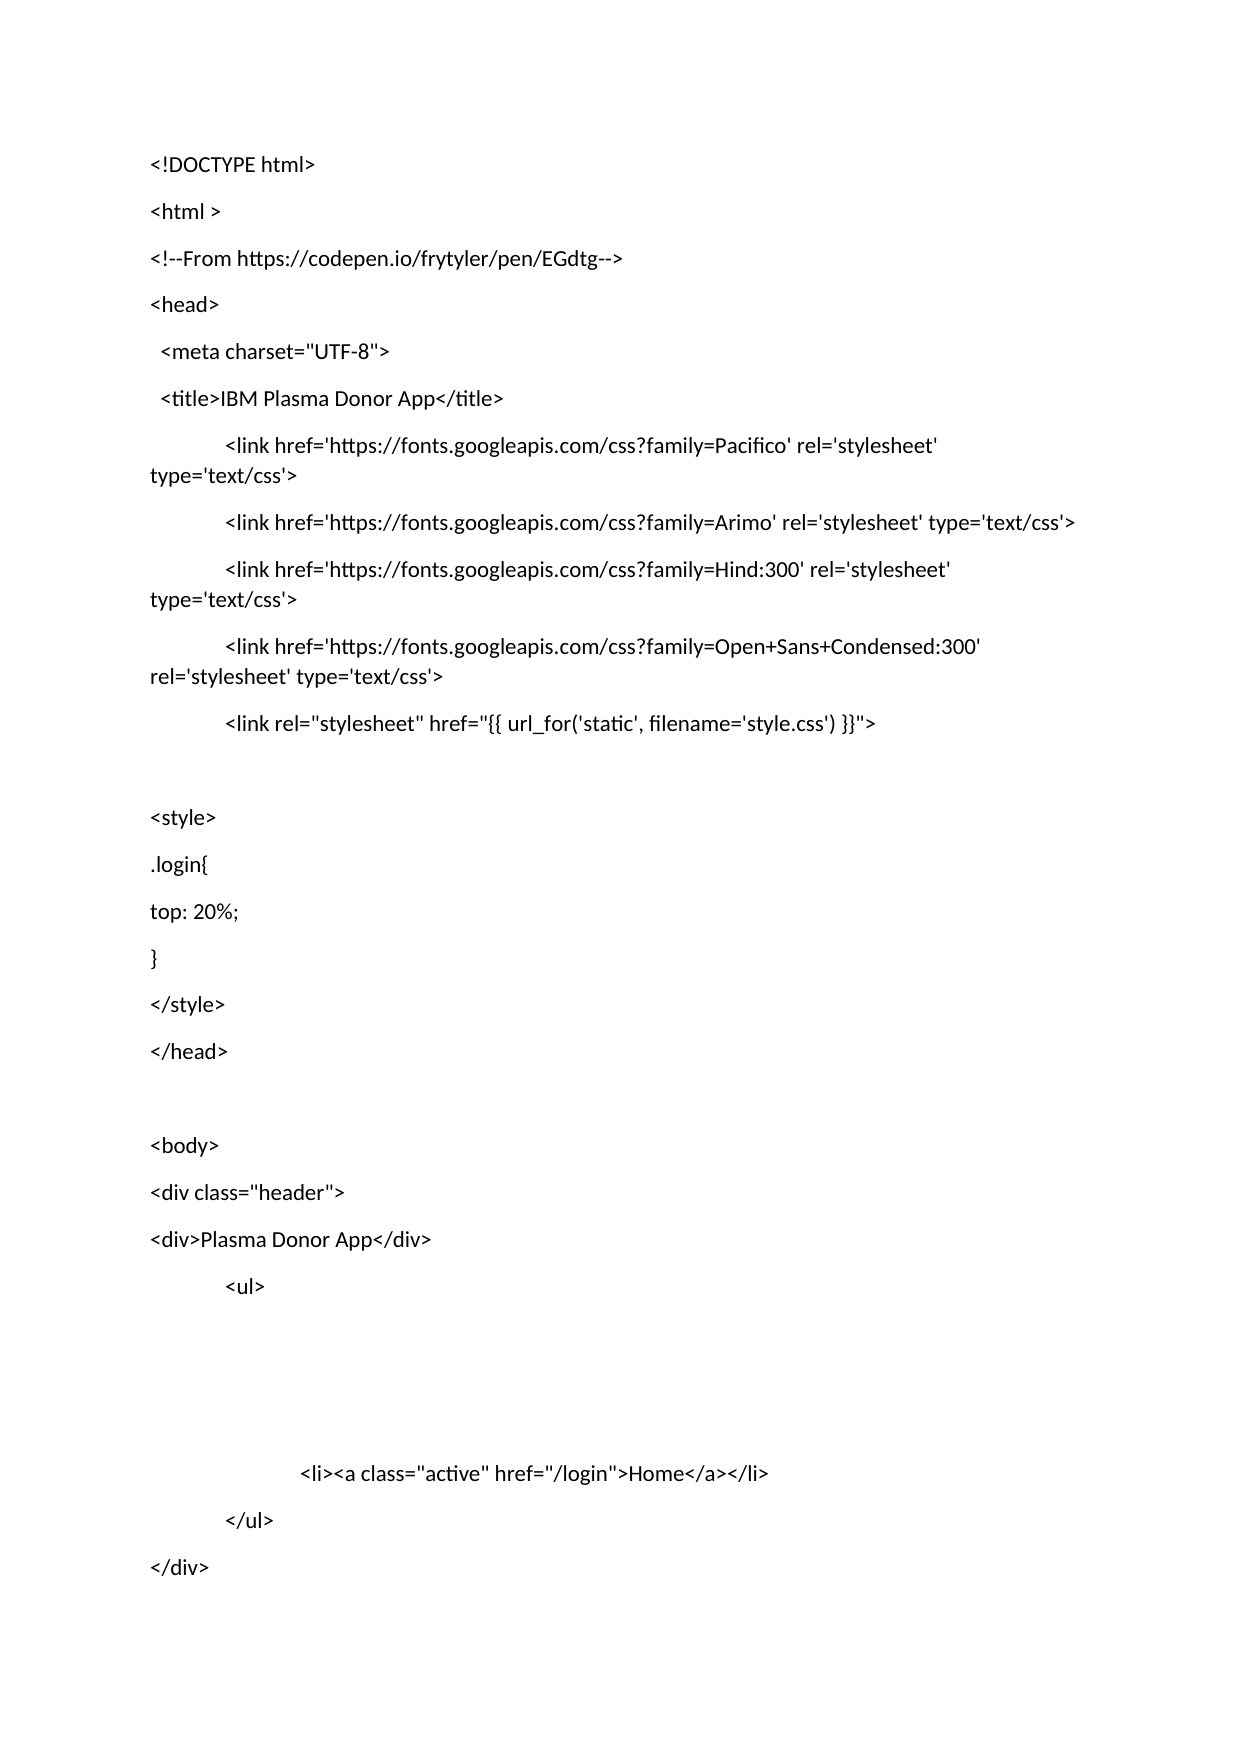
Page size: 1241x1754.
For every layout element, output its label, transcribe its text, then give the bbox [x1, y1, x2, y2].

text </div> [150, 1553, 1090, 1581]
text <link href='https://fonts.googleapis.com/css?family=Open+Sans+Condensed:300' rel='stylesheet' type='text/css'> [150, 632, 1090, 691]
text <link rel="stylesheet" href="{{ url_for('static', filename='style.css') }}"> [150, 709, 1090, 737]
text <div>Plasma Donor App</div> [150, 1225, 1090, 1253]
text <link href='https://fonts.googleapis.com/css?family=Pacifico' rel='stylesheet' type='text/css'> [150, 431, 1090, 489]
text <link href='https://fonts.googleapis.com/css?family=Hind:300' rel='stylesheet' type='text/css'> [150, 555, 1090, 613]
text <meta charset="UTF-8"> [150, 337, 1090, 366]
text } [150, 944, 1090, 972]
text .login{ [150, 850, 1090, 878]
text <li><a class="active" href="/login">Home</a></li> [150, 1459, 1090, 1487]
text </style> [150, 991, 1090, 1019]
text </head> [150, 1037, 1090, 1066]
text <body> [150, 1131, 1090, 1159]
text top: 20%; [150, 897, 1090, 925]
text <div class="header"> [150, 1178, 1090, 1206]
text <!--From https://codepen.io/frytyler/pen/EGdtg--> [150, 244, 1090, 272]
text <!DOCTYPE html> [150, 150, 1090, 178]
text <head> [150, 291, 1090, 319]
text <style> [150, 803, 1090, 831]
text <title>IBM Plasma Donor App</title> [150, 384, 1090, 412]
text <link href='https://fonts.googleapis.com/css?family=Arimo' rel='stylesheet' type='text/css'> [150, 508, 1090, 536]
text <ul> [150, 1272, 1090, 1300]
text <html > [150, 197, 1090, 225]
text </ul> [150, 1506, 1090, 1534]
